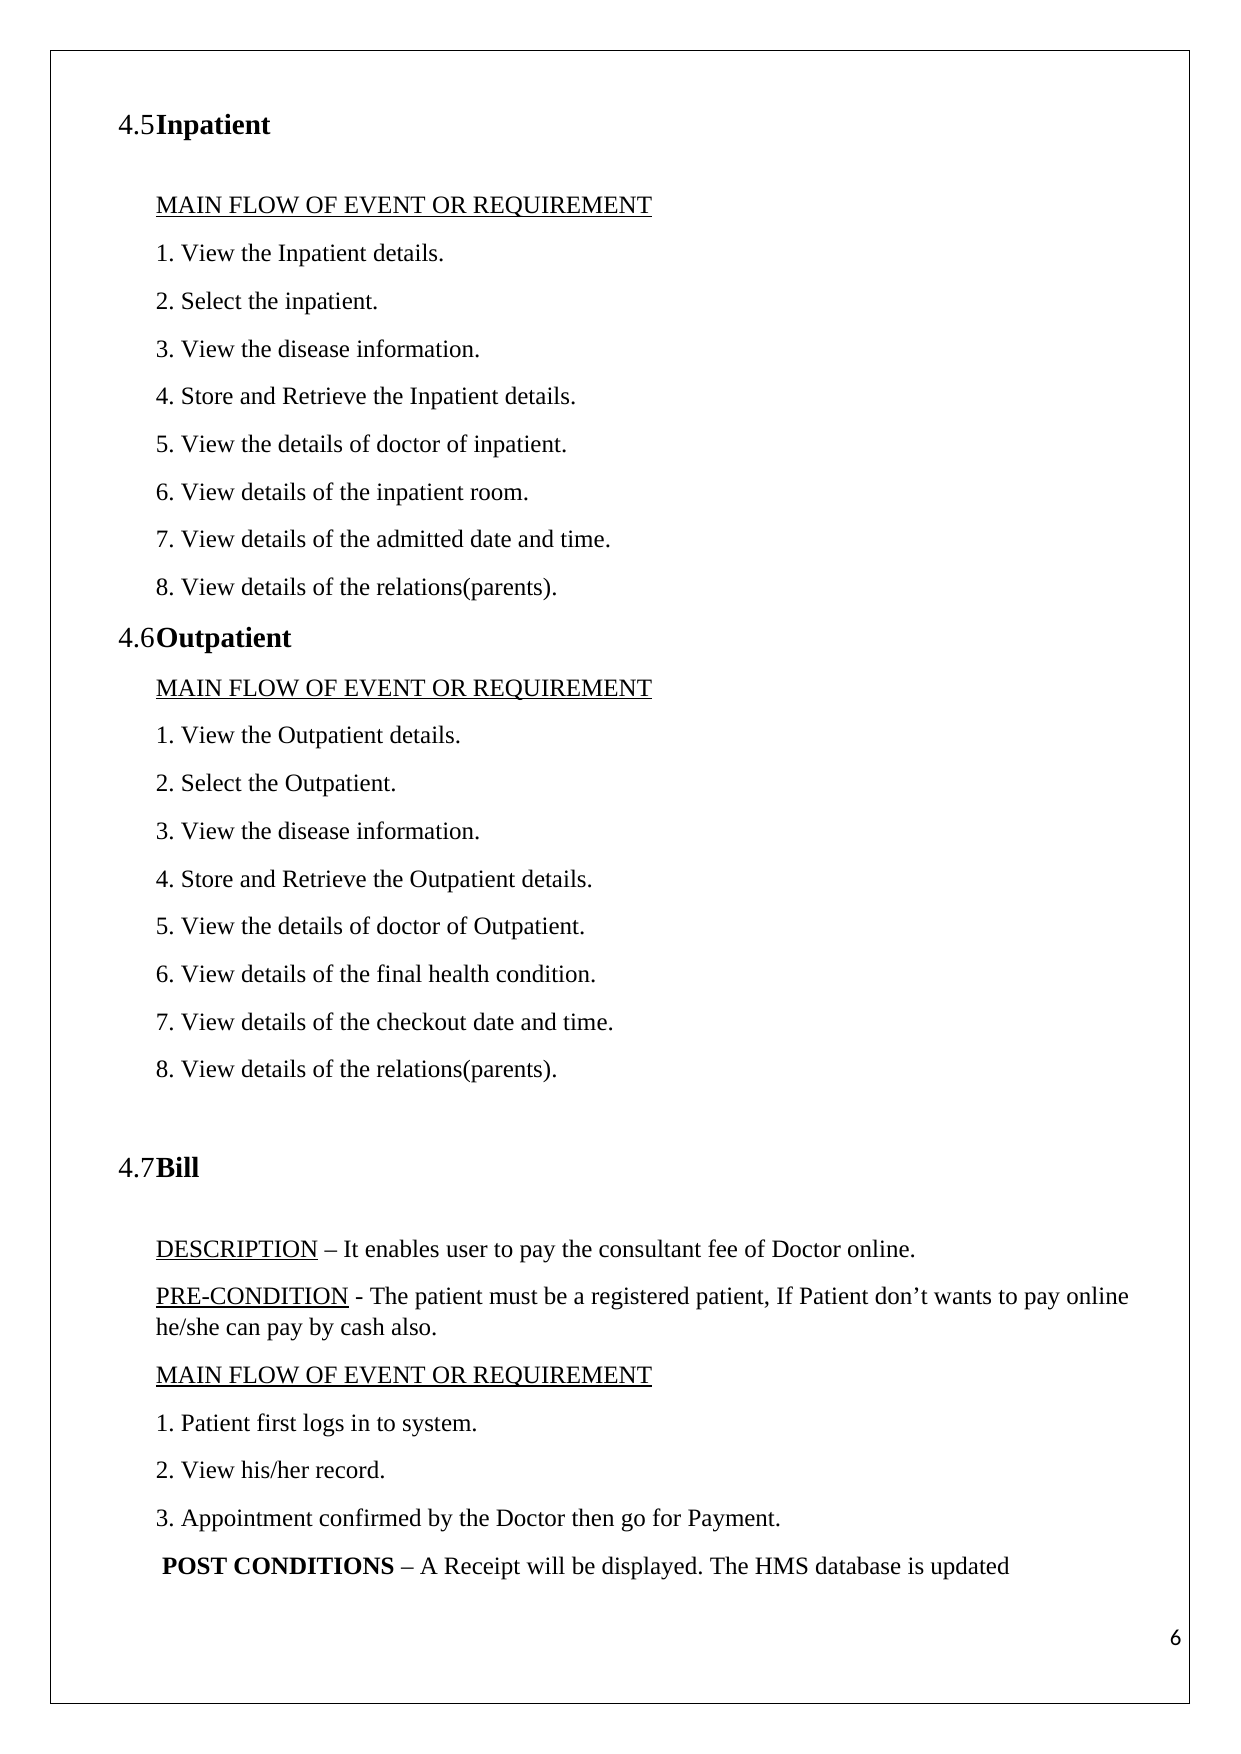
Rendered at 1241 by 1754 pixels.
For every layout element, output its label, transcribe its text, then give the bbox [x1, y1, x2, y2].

text 3. View the disease information. [156, 816, 1181, 845]
text 7. View details of the checkout date and time. [156, 1007, 1181, 1036]
text PRE-CONDITION - The patient must be a registered patient, If Patient don’t wants to pay online he/she can pay by cash also. [156, 1281, 1181, 1341]
text 3. Appointment confirmed by the Doctor then go for Payment. [156, 1503, 1181, 1532]
text 6. View details of the inpatient room. [156, 477, 1181, 506]
text 5. View the details of doctor of inpatient. [156, 429, 1181, 458]
list Outpatient [118, 620, 1181, 653]
text 4. Store and Retrieve the Inpatient details. [156, 381, 1181, 410]
text MAIN FLOW OF EVENT OR REQUIREMENT [156, 673, 1181, 702]
subtitle Inpatient [118, 107, 1181, 140]
text 7. View details of the admitted date and time. [156, 524, 1181, 553]
text 1. View the Outpatient details. [156, 721, 1181, 749]
text 2. Select the Outpatient. [156, 768, 1181, 797]
text 4. Store and Retrieve the Outpatient details. [156, 864, 1181, 892]
text POST CONDITIONS – A Receipt will be displayed. The HMS database is updated [156, 1551, 1181, 1580]
text 1. View the Inpatient details. [156, 238, 1181, 267]
text MAIN FLOW OF EVENT OR REQUIREMENT [156, 191, 1181, 219]
text DESCRIPTION – It enables user to pay the consultant fee of Doctor online. [156, 1234, 1181, 1262]
text 6. View details of the final health condition. [156, 959, 1181, 988]
text 2. Select the inpatient. [156, 286, 1181, 315]
text MAIN FLOW OF EVENT OR REQUIREMENT [156, 1360, 1181, 1389]
text 5. View the details of doctor of Outpatient. [156, 911, 1181, 940]
subtitle Bill [118, 1150, 1181, 1183]
text 8. View details of the relations(parents). [156, 572, 1181, 601]
text 8. View details of the relations(parents). [156, 1054, 1181, 1083]
text 1. Patient first logs in to system. [156, 1408, 1181, 1437]
text 2. View his/her record. [156, 1456, 1181, 1484]
text 3. View the disease information. [156, 334, 1181, 362]
